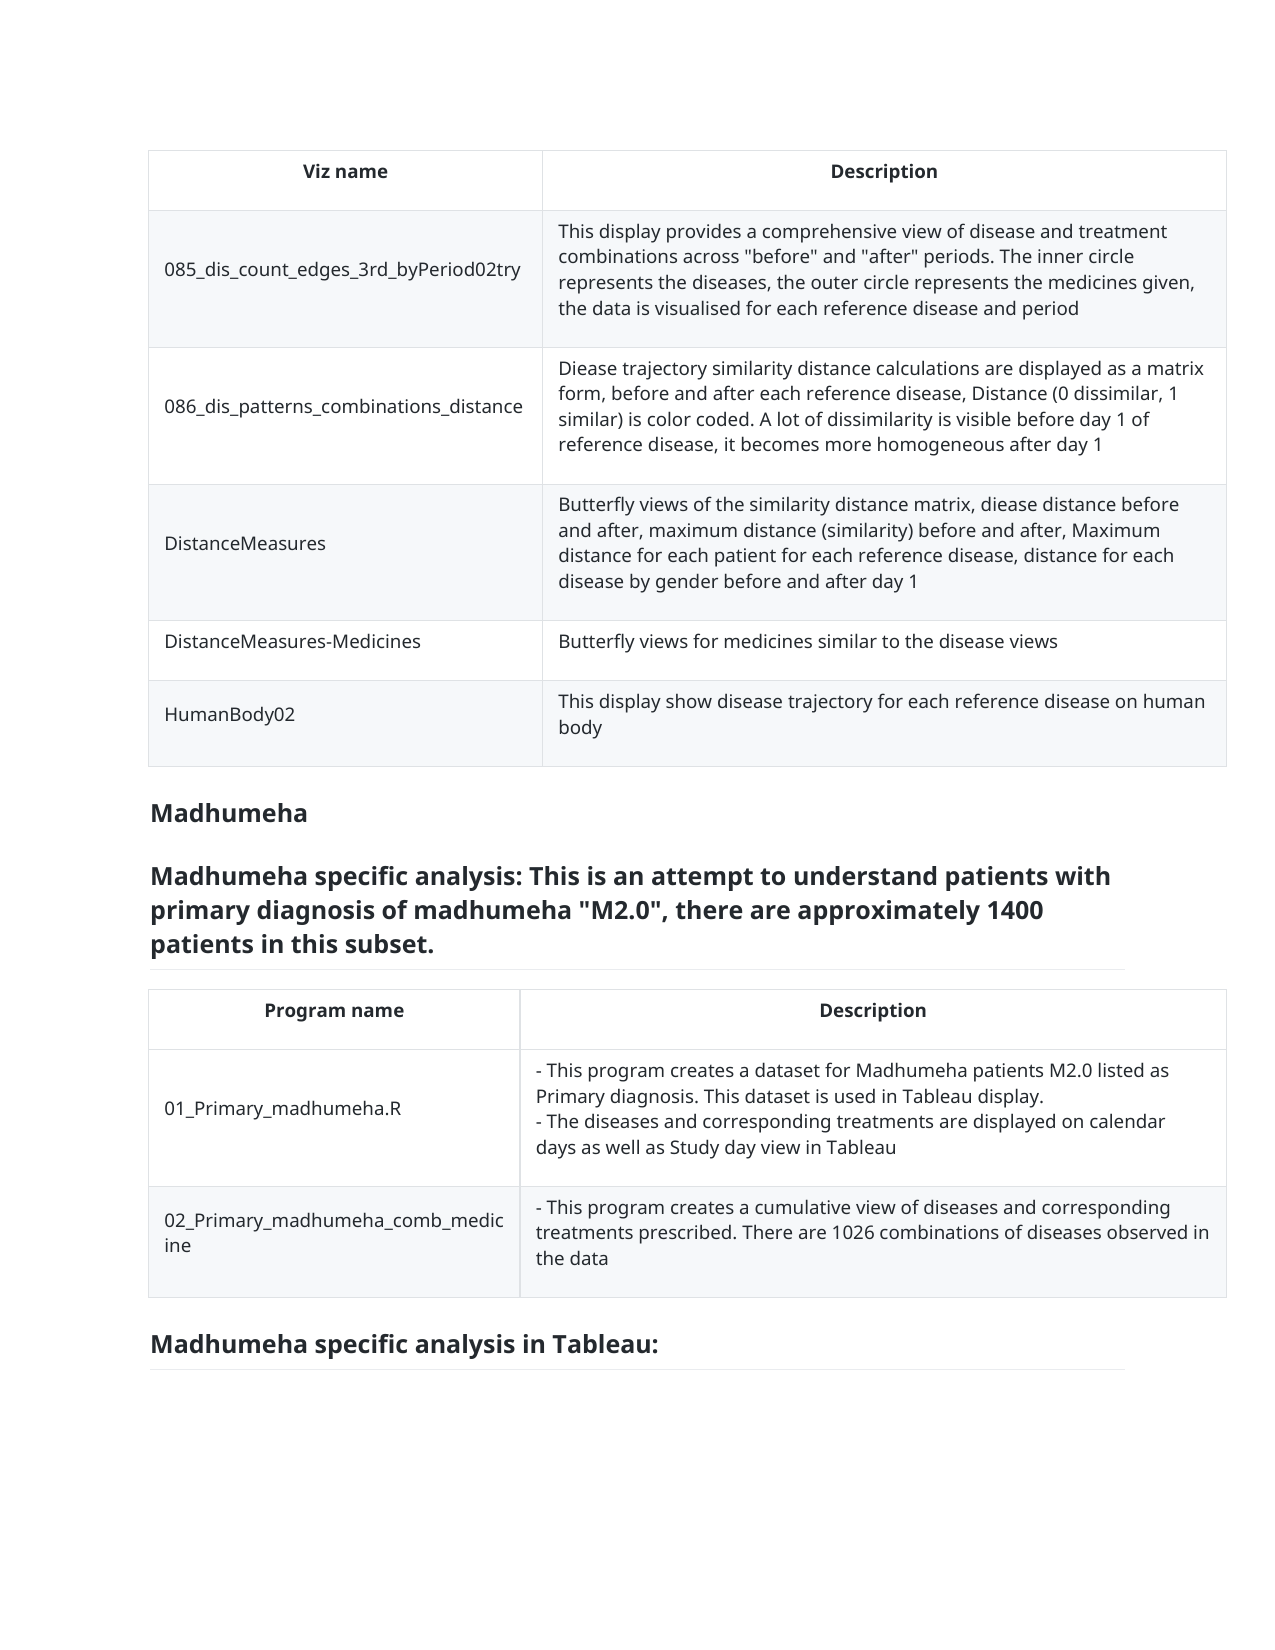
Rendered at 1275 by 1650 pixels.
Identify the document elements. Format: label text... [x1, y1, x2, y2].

table_cell - This program creates a cumulative view of diseases and corresponding treatments prescribed. There are 1026 combinations of diseases observed in the data [521, 1187, 1226, 1297]
table_cell Butterfly views for medicines similar to the disease views [543, 621, 1226, 680]
table_header Viz name [149, 151, 542, 210]
table_cell DistanceMeasures [149, 485, 542, 620]
text Madhumeha specific analysis: This is an attempt to understand patients with primary diagnosis of madhumeha "M2.0", there are approximately 1400 patients in this subset. [150, 858, 1125, 969]
table_cell - This program creates a dataset for Madhumeha patients M2.0 listed as Primary diagnosis. This dataset is used in Tableau display. - The diseases and corresponding treatments are displayed on calendar days as well as Study day view in Tableau [521, 1050, 1226, 1186]
table_cell 02_Primary_madhumeha_comb_medicine [149, 1187, 519, 1297]
text Madhumeha specific analysis in Tableau: [150, 1327, 1125, 1369]
text Madhumeha [150, 796, 1125, 830]
table_cell 085_dis_count_edges_3rd_byPeriod02try [149, 211, 542, 347]
table_cell Butterfly views of the similarity distance matrix, diease distance before and after, maximum distance (similarity) before and after, Maximum distance for each patient for each reference disease, distance for each disease by gender before and after day 1 [543, 485, 1226, 620]
table_cell 01_Primary_madhumeha.R [149, 1050, 519, 1186]
table_cell This display provides a comprehensive view of disease and treatment combinations across "before" and "after" periods. The inner circle represents the diseases, the outer circle represents the medicines given, the data is visualised for each reference disease and period [543, 211, 1226, 347]
table_cell This display show disease trajectory for each reference disease on human body [543, 681, 1226, 766]
table_header Description [521, 990, 1226, 1049]
table_header Description [543, 151, 1226, 210]
table_header Program name [149, 990, 519, 1049]
table_cell DistanceMeasures-Medicines [149, 621, 542, 680]
table_cell HumanBody02 [149, 681, 542, 766]
table_cell 086_dis_patterns_combinations_distance [149, 348, 542, 483]
table_cell Diease trajectory similarity distance calculations are displayed as a matrix form, before and after each reference disease, Distance (0 dissimilar, 1 similar) is color coded. A lot of dissimilarity is visible before day 1 of reference disease, it becomes more homogeneous after day 1 [543, 348, 1226, 483]
